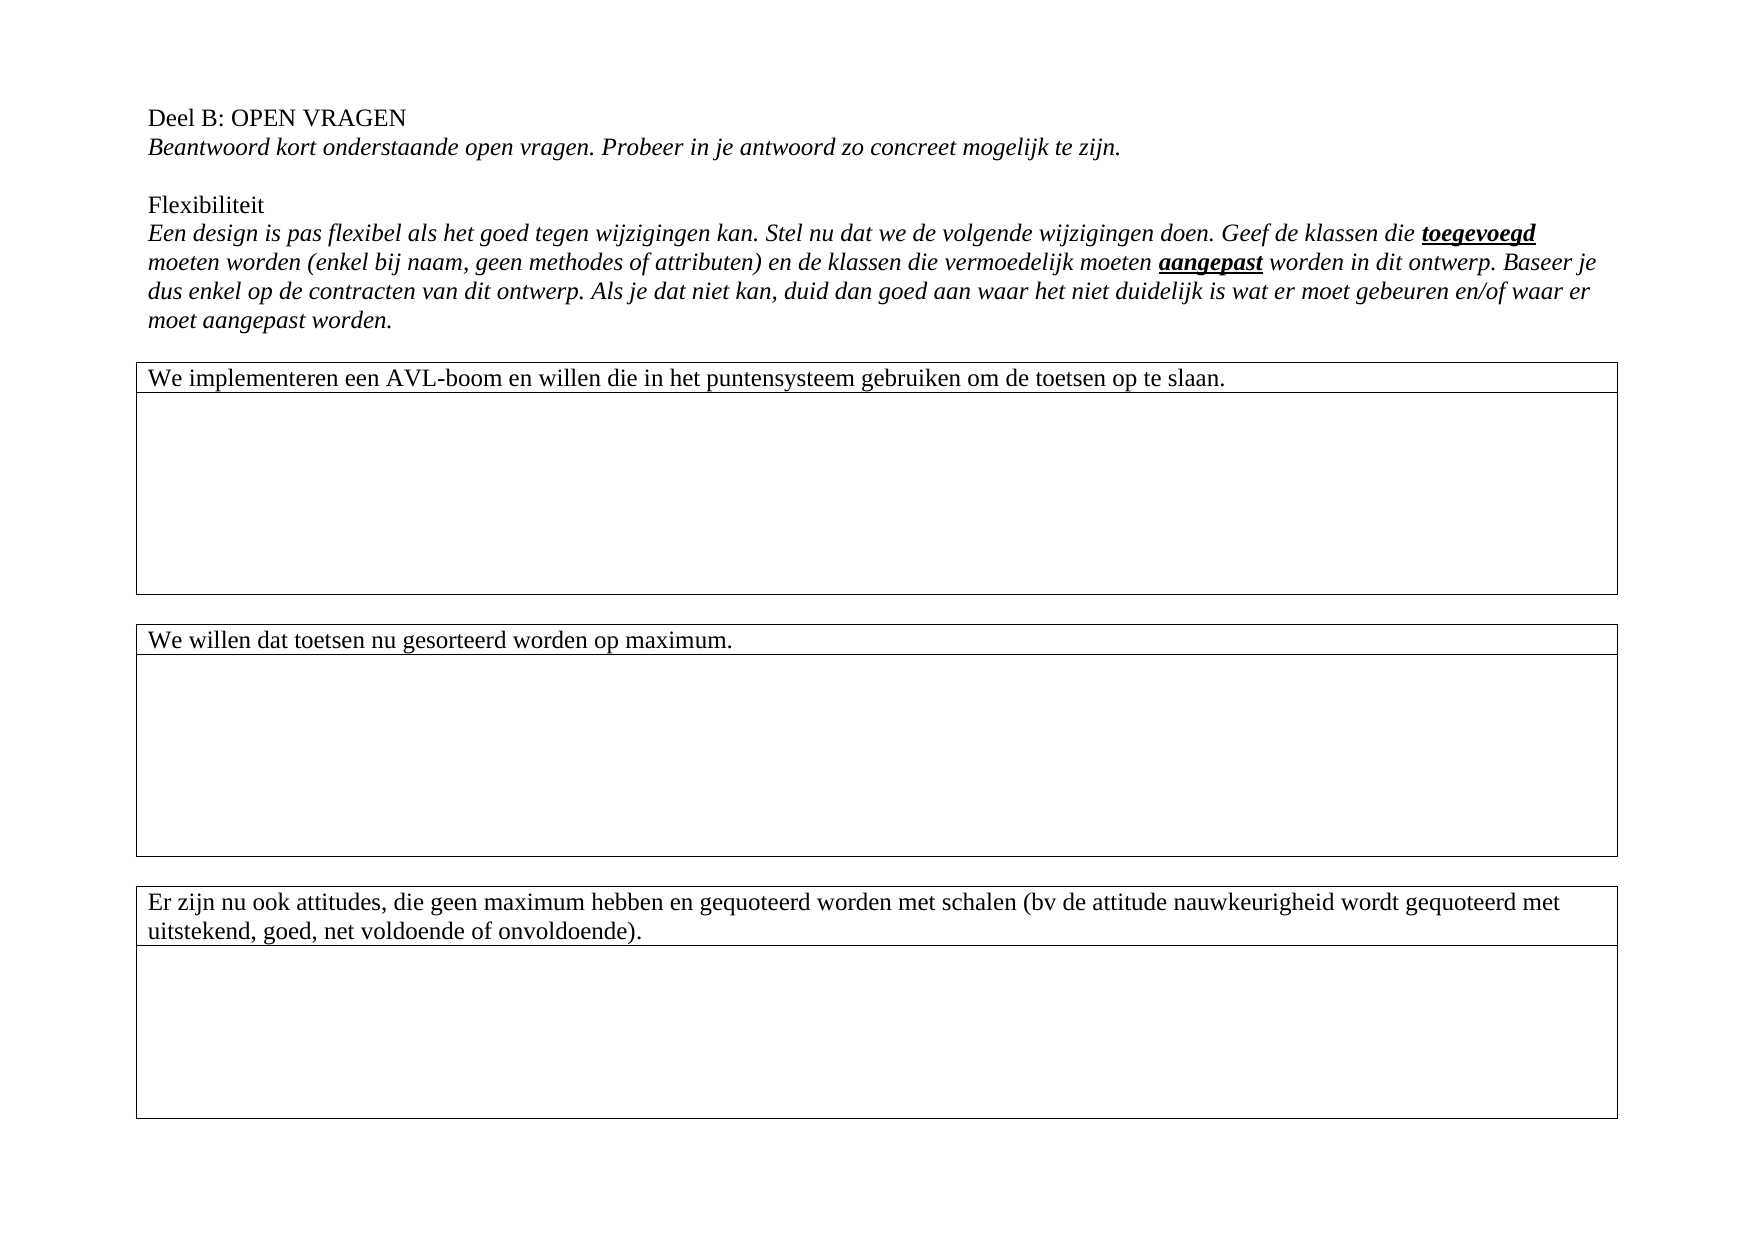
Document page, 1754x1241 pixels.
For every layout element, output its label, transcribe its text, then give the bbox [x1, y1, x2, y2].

table_header We implementeren een AVL-boom en willen die in het puntensysteem gebruiken om de toetsen op te slaan. [137, 363, 1617, 392]
table_cell [137, 393, 1617, 594]
table_cell [137, 946, 1617, 1118]
table_header Er zijn nu ook attitudes, die geen maximum hebben en gequoteerd worden met schalen (bv de attitude nauwkeurigheid wordt gequoteerd met uitstekend, goed, net voldoende of onvoldoende). [137, 887, 1617, 944]
table_cell [137, 655, 1617, 856]
text Een design is pas flexibel als het goed tegen wijzigingen kan. Stel nu dat we de volgende wijzigingen doen. Geef de klassen die toegevoegd moeten worden (enkel bij naam, geen methodes of attributen) en de klassen die vermoedelijk moeten aangepast worden in dit ontwerp. Baseer je dus enkel op de contracten van dit ontwerp. Als je dat niet kan, duid dan goed aan waar het niet duidelijk is wat er moet gebeuren en/of waar er moet aangepast worden. [148, 218, 1606, 333]
table_header We willen dat toetsen nu gesorteerd worden op maximum. [137, 625, 1617, 654]
text Flexibiliteit [148, 190, 1606, 218]
text Beantwoord kort onderstaande open vragen. Probeer in je antwoord zo concreet mogelijk te zijn. [148, 132, 1606, 161]
text Deel B: OPEN VRAGEN [148, 103, 1606, 132]
